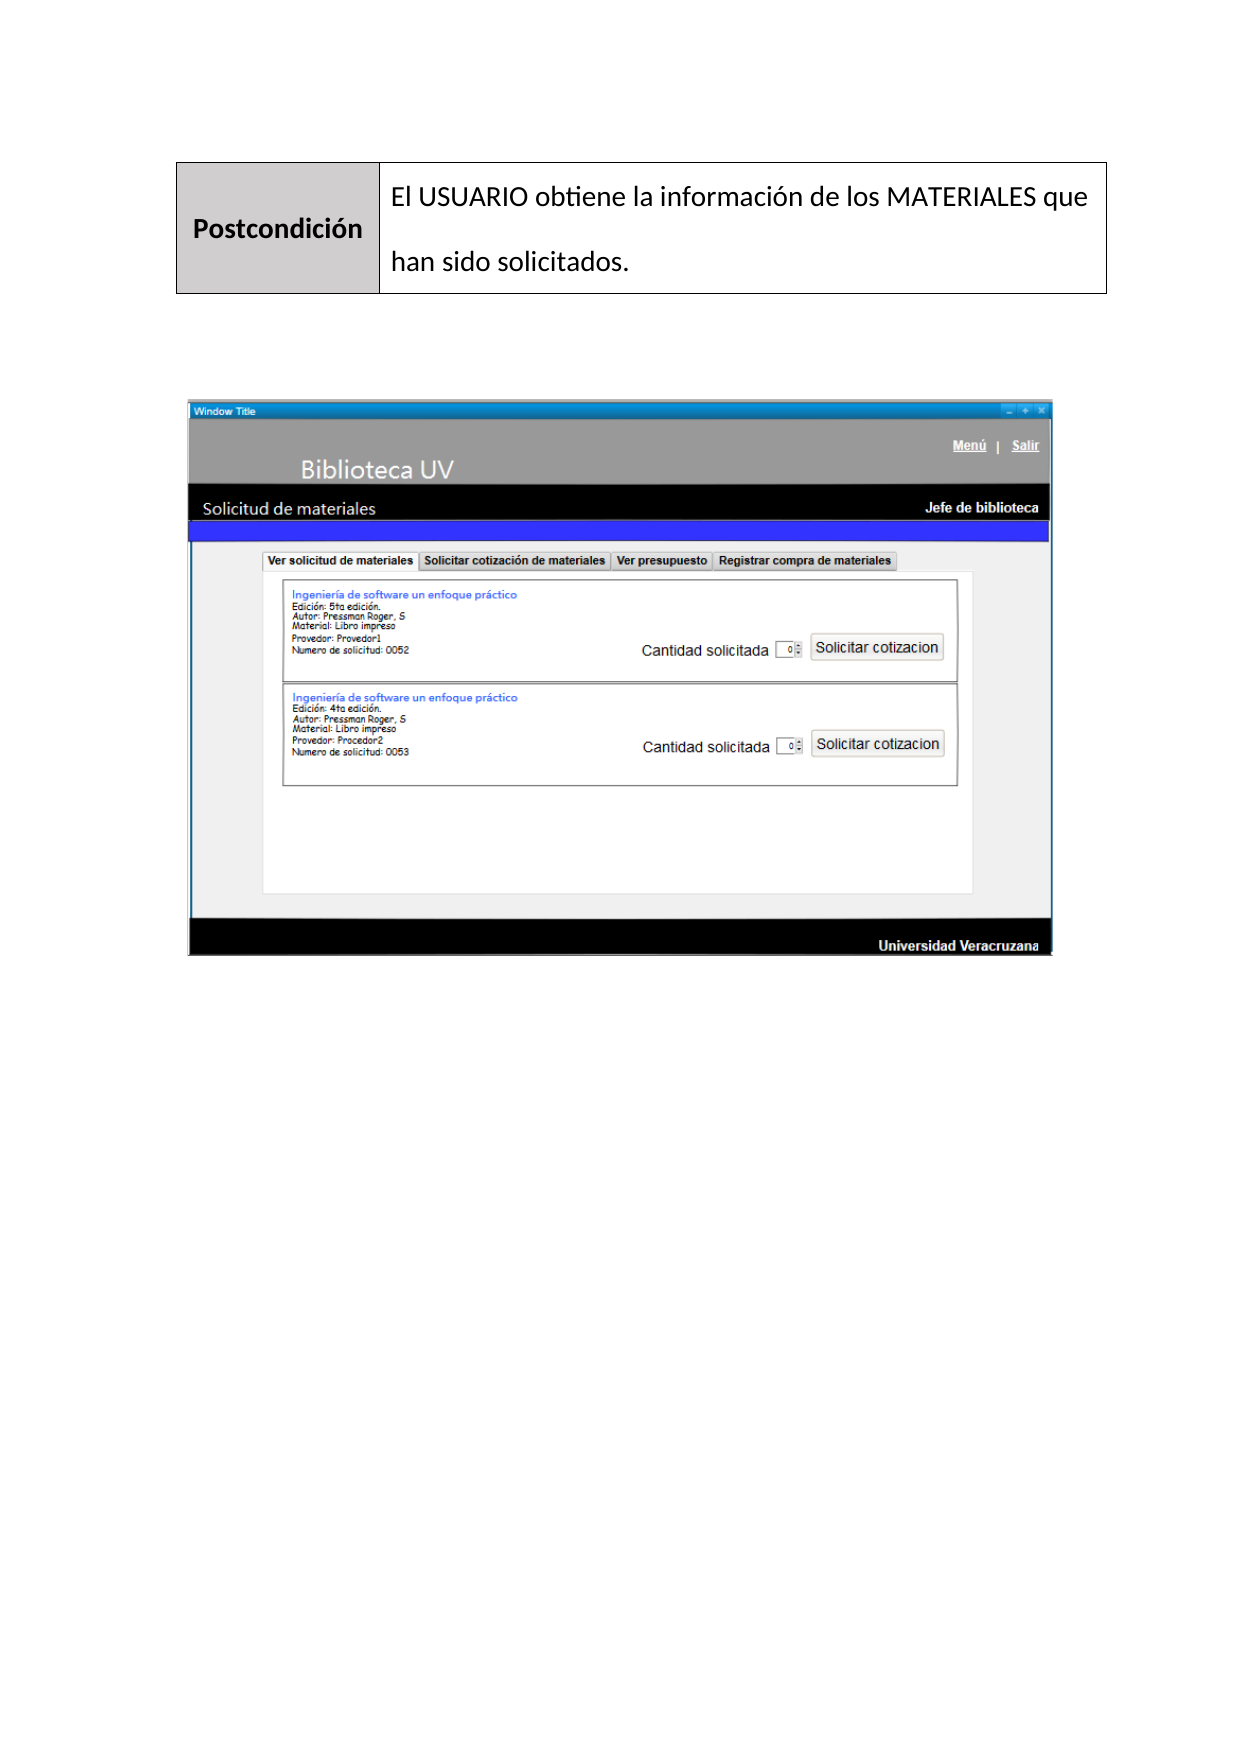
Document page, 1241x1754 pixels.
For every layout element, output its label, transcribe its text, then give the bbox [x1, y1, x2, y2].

table_cell Postcondición [177, 163, 379, 293]
picture [187, 399, 1053, 956]
table_cell El USUARIO obtiene la información de los MATERIALES que han sido solicitados. [380, 163, 1106, 293]
